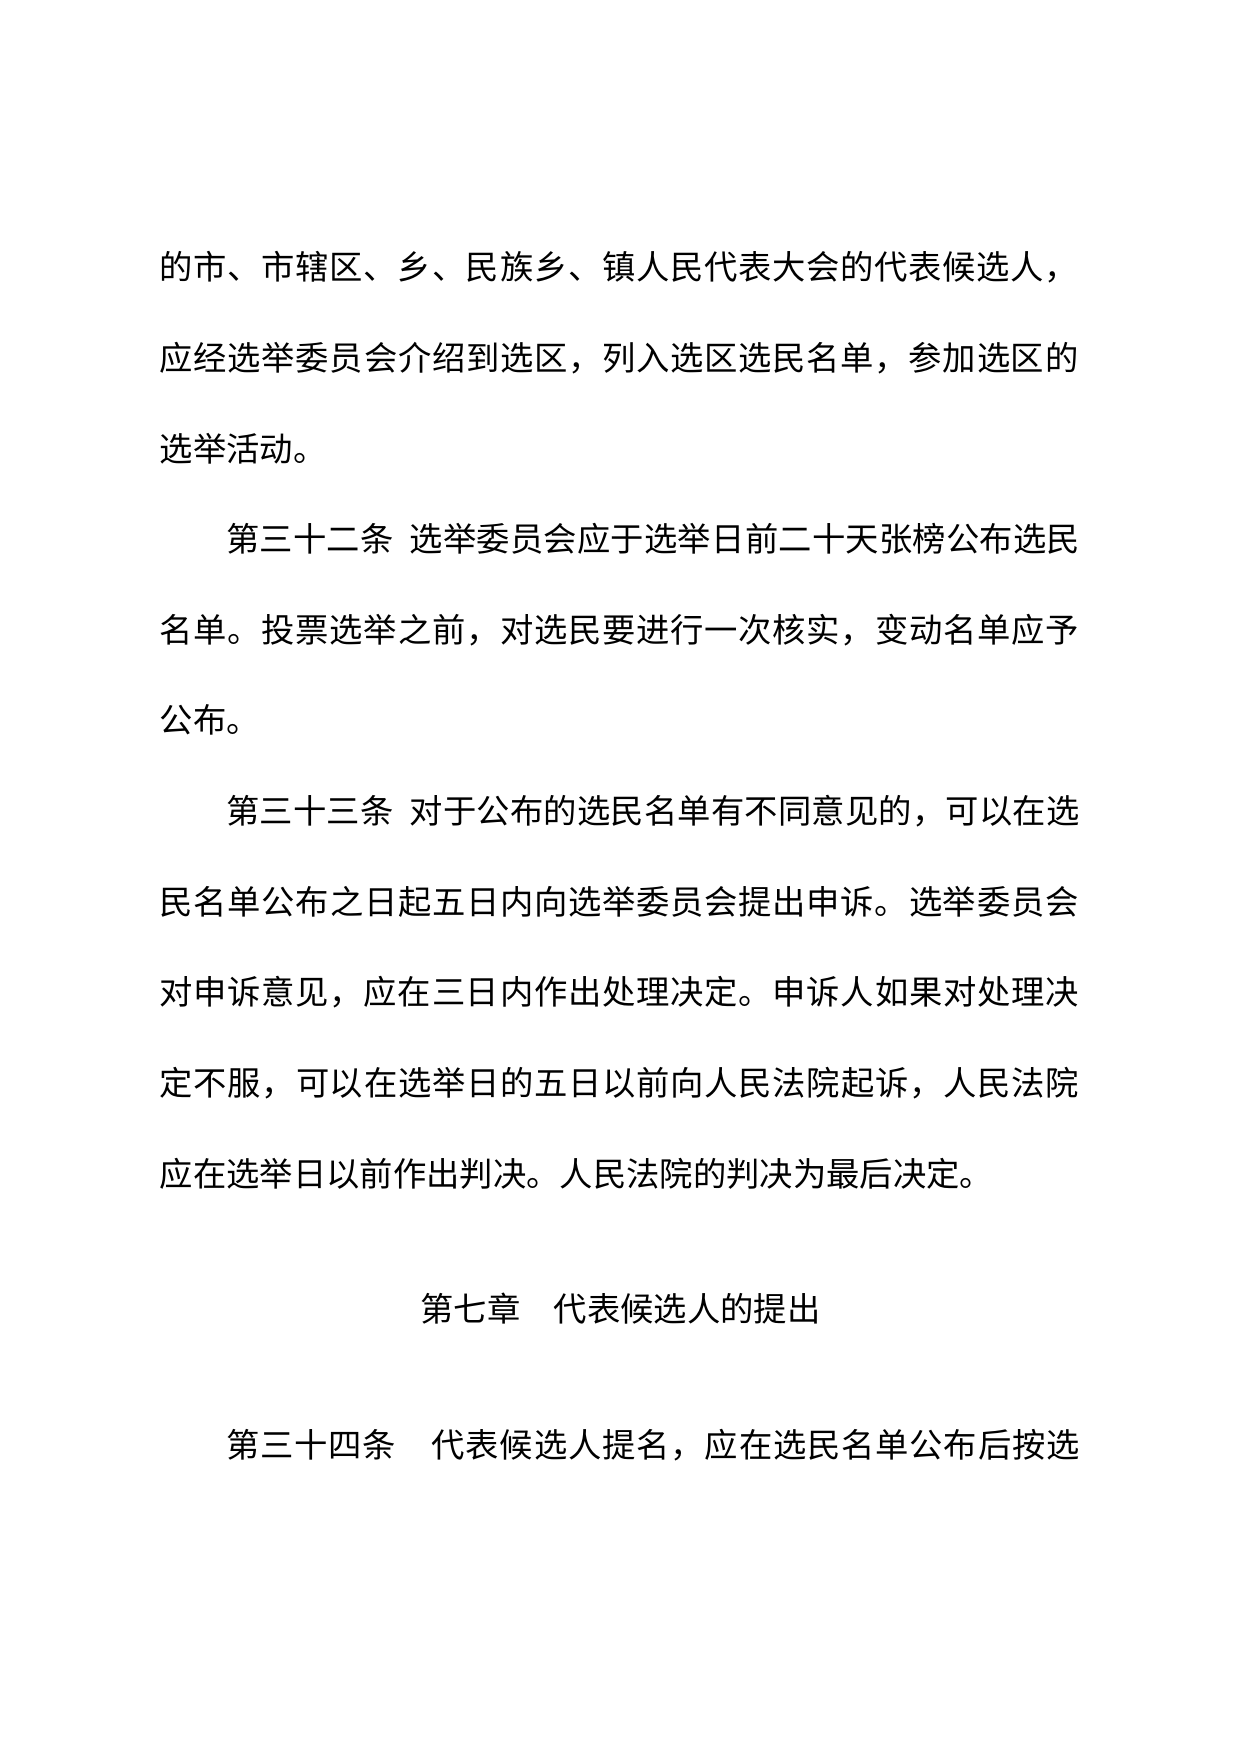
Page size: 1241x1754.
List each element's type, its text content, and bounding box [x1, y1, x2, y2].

text 第三十二条 选举委员会应于选举日前二十天张榜公布选民名单。投票选举之前，对选民要进行一次核实，变动名单应予公布。 [159, 492, 1081, 764]
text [159, 1398, 1081, 1489]
text 第三十三条 对于公布的选民名单有不同意见的，可以在选民名单公布之日起五日内向选举委员会提出申诉。选举委员会对申诉意见，应在三日内作出处理决定。申诉人如果对处理决定不服，可以在选举日的五日以前向人民法院起诉，人民法院应在选举日以前作出判决。人民法院的判决为最后决定。 [159, 764, 1081, 1217]
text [159, 220, 1081, 492]
text 第七章 代表候选人的提出 [159, 1262, 1081, 1353]
